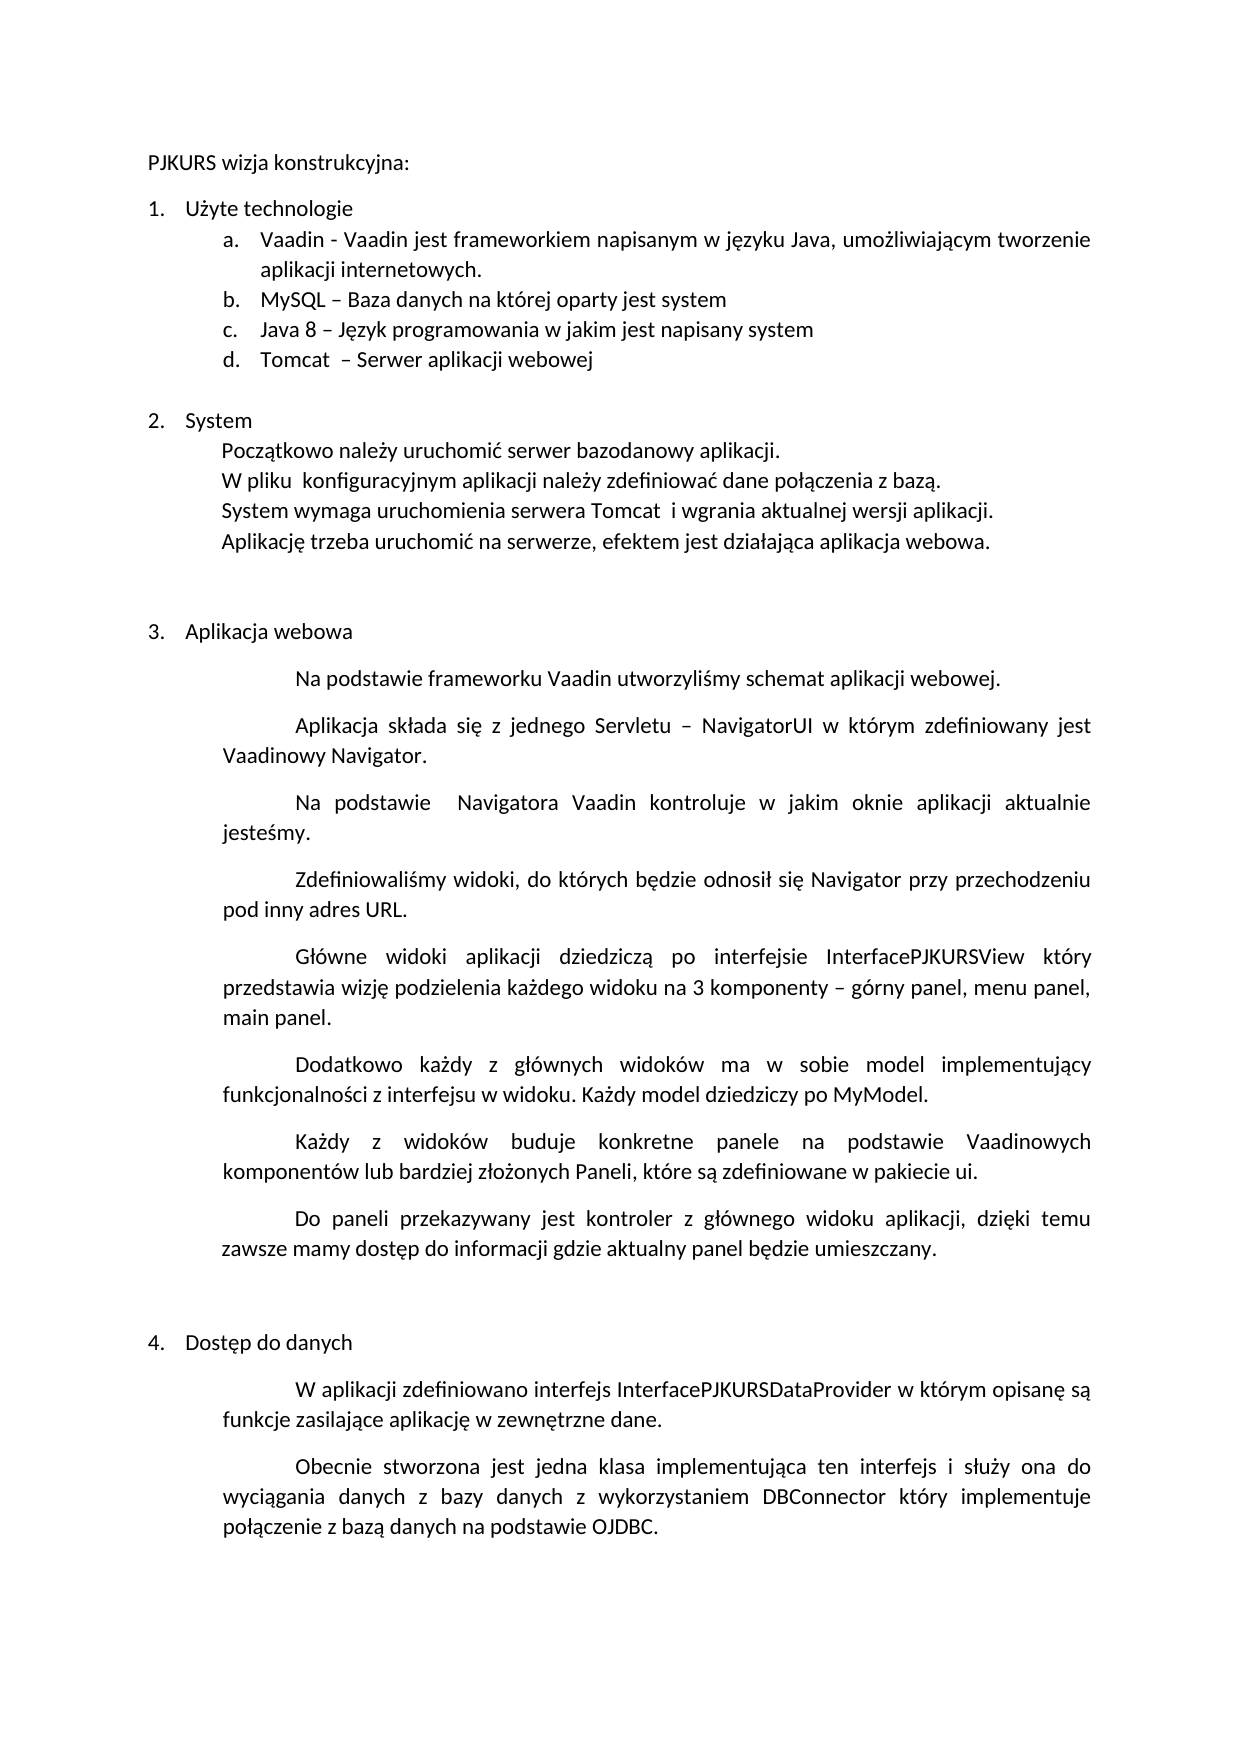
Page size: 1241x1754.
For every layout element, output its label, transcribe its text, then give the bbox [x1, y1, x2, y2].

list Użyte technologie [148, 194, 1093, 222]
text Na podstawie Navigatora Vaadin kontroluje w jakim oknie aplikacji aktualnie jesteśmy. [223, 788, 1093, 846]
text Obecnie stworzona jest jedna klasa implementująca ten interfejs i służy ona do wyciągania danych z bazy danych z wykorzystaniem DBConnector który implementuje połączenie z bazą danych na podstawie OJDBC. [223, 1452, 1093, 1540]
text Na podstawie frameworku Vaadin utworzyliśmy schemat aplikacji webowej. [223, 664, 1093, 692]
list Początkowo należy uruchomić serwer bazodanowy aplikacji. [221, 436, 1093, 464]
list System wymaga uruchomienia serwera Tomcat i wgrania aktualnej wersji aplikacji. [221, 497, 1093, 524]
text Główne widoki aplikacji dziedziczą po interfejsie InterfacePJKURSView który przedstawia wizję podzielenia każdego widoku na 3 komponenty – górny panel, menu panel, main panel. [223, 942, 1093, 1031]
list Java 8 – Język programowania w jakim jest napisany system [223, 315, 1093, 343]
list Vaadin - Vaadin jest frameworkiem napisanym w języku Java, umożliwiającym tworzenie aplikacji internetowych. [223, 225, 1093, 283]
list Dostęp do danych [148, 1328, 1093, 1356]
text PJKURS wizja konstrukcyjna: [148, 148, 1093, 176]
list MySQL – Baza danych na której oparty jest system [223, 285, 1093, 313]
list Tomcat – Serwer aplikacji webowej [223, 346, 1093, 373]
text Zdefiniowaliśmy widoki, do których będzie odnosił się Navigator przy przechodzeniu pod inny adres URL. [223, 865, 1093, 923]
text W aplikacji zdefiniowano interfejs InterfacePJKURSDataProvider w którym opisanę są funkcje zasilające aplikację w zewnętrzne dane. [223, 1375, 1093, 1433]
list W pliku konfiguracyjnym aplikacji należy zdefiniować dane połączenia z bazą. [221, 466, 1093, 494]
text Aplikacja składa się z jednego Servletu – NavigatorUI w którym zdefiniowany jest Vaadinowy Navigator. [223, 711, 1093, 769]
list System [148, 406, 1093, 434]
text Każdy z widoków buduje konkretne panele na podstawie Vaadinowych komponentów lub bardziej złożonych Paneli, które są zdefiniowane w pakiecie ui. [223, 1127, 1093, 1185]
list Aplikację trzeba uruchomić na serwerze, efektem jest działająca aplikacja webowa. [221, 527, 1093, 555]
list Aplikacja webowa [148, 617, 1093, 645]
text Dodatkowo każdy z głównych widoków ma w sobie model implementujący funkcjonalności z interfejsu w widoku. Każdy model dziedziczy po MyModel. [223, 1050, 1093, 1108]
text Do paneli przekazywany jest kontroler z głównego widoku aplikacji, dzięki temu zawsze mamy dostęp do informacji gdzie aktualny panel będzie umieszczany. [221, 1204, 1093, 1262]
